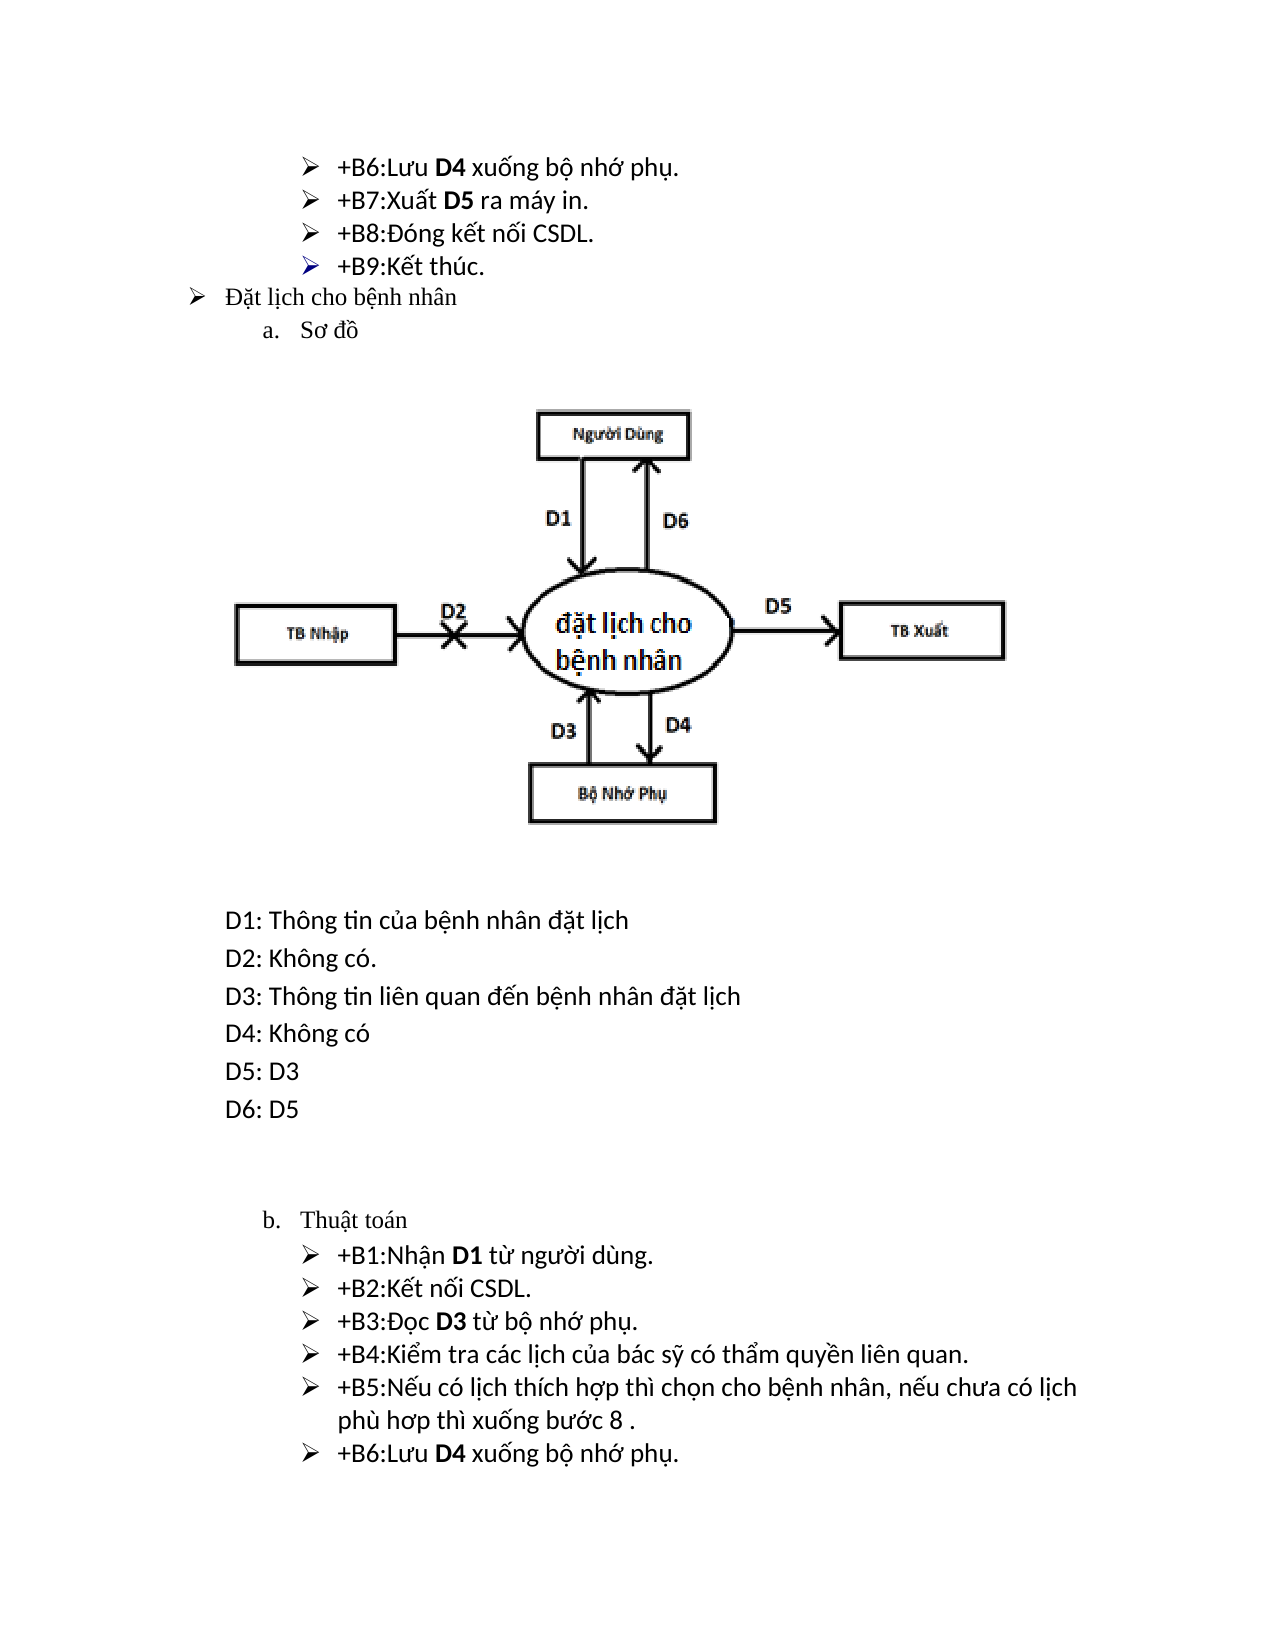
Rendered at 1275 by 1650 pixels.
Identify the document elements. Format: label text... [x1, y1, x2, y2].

list +B2:Kết nối CSDL. [300, 1271, 1125, 1304]
list +B9:Kết thúc. [300, 249, 1125, 282]
list +B6:Lưu D4 xuống bộ nhớ phụ. [300, 1436, 1125, 1469]
list +B3:Đọc D3 từ bộ nhớ phụ. [300, 1304, 1125, 1337]
list Đặt lịch cho bệnh nhân [187, 282, 1125, 311]
list +B6:Lưu D4 xuống bộ nhớ phụ. [300, 150, 1125, 183]
list +B5:Nếu có lịch thích hợp thì chọn cho bệnh nhân, nếu chưa có lịch phù hơp thì xuống bước 8 . [300, 1370, 1125, 1436]
list D6: D5 [225, 1092, 1125, 1126]
list D4: Không có [225, 1017, 1125, 1050]
list +B4:Kiểm tra các lịch của bác sỹ có thẩm quyền liên quan. [300, 1337, 1125, 1370]
list D3: Thông tin liên quan đến bệnh nhân đặt lịch [225, 979, 1125, 1012]
picture [150, 368, 1071, 878]
list +B8:Đóng kết nối CSDL. [300, 216, 1125, 249]
list +B7:Xuất D5 ra máy in. [300, 183, 1125, 216]
list +B1:Nhận D1 từ người dùng. [300, 1238, 1125, 1271]
list Thuật toán [262, 1205, 1125, 1234]
list Sơ đồ [262, 315, 1125, 344]
list D1: Thông tin của bệnh nhân đặt lịch [225, 903, 1125, 936]
list D5: D3 [225, 1054, 1125, 1088]
list D2: Không có. [225, 941, 1125, 974]
